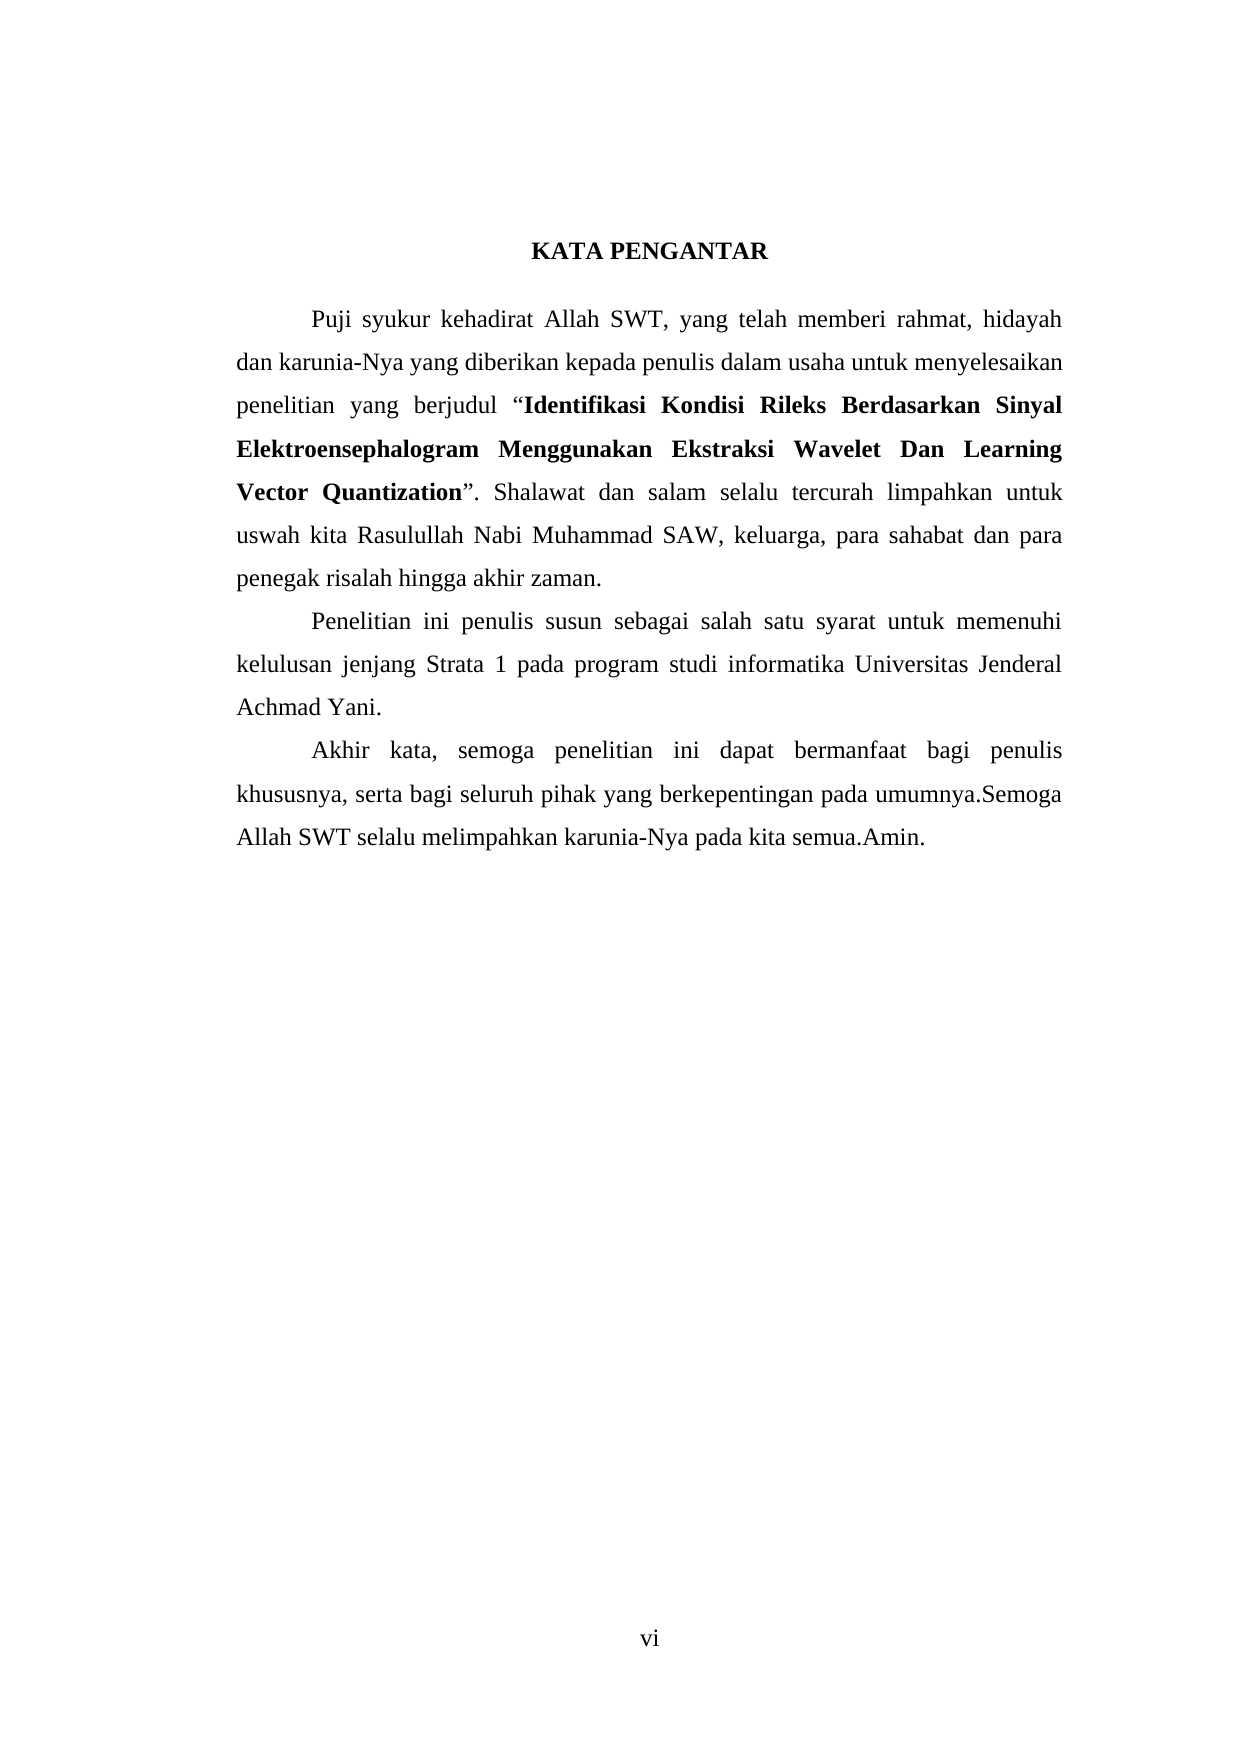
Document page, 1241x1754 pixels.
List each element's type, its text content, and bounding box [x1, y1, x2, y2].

text Puji syukur kehadirat Allah SWT, yang telah memberi rahmat, hidayah dan karunia-Nya yang diberikan kepada penulis dalam usaha untuk menyelesaikan penelitian yang berjudul “Identifikasi Kondisi Rileks Berdasarkan Sinyal Elektroensephalogram Menggunakan Ekstraksi Wavelet Dan Learning Vector Quantization”. Shalawat dan salam selalu tercurah limpahkan untuk uswah kita Rasulullah Nabi Muhammad SAW, keluarga, para sahabat dan para penegak risalah hingga akhir zaman. [236, 304, 1063, 592]
text Penelitian ini penulis susun sebagai salah satu syarat untuk memenuhi kelulusan jenjang Strata 1 pada program studi informatika Universitas Jenderal Achmad Yani. [236, 606, 1063, 721]
text Akhir kata, semoga penelitian ini dapat bermanfaat bagi penulis khususnya, serta bagi seluruh pihak yang berkepentingan pada umumnya.Semoga Allah SWT selalu melimpahkan karunia-Nya pada kita semua.Amin. [236, 736, 1063, 851]
subtitle KATA PENGANTAR [236, 236, 1063, 265]
